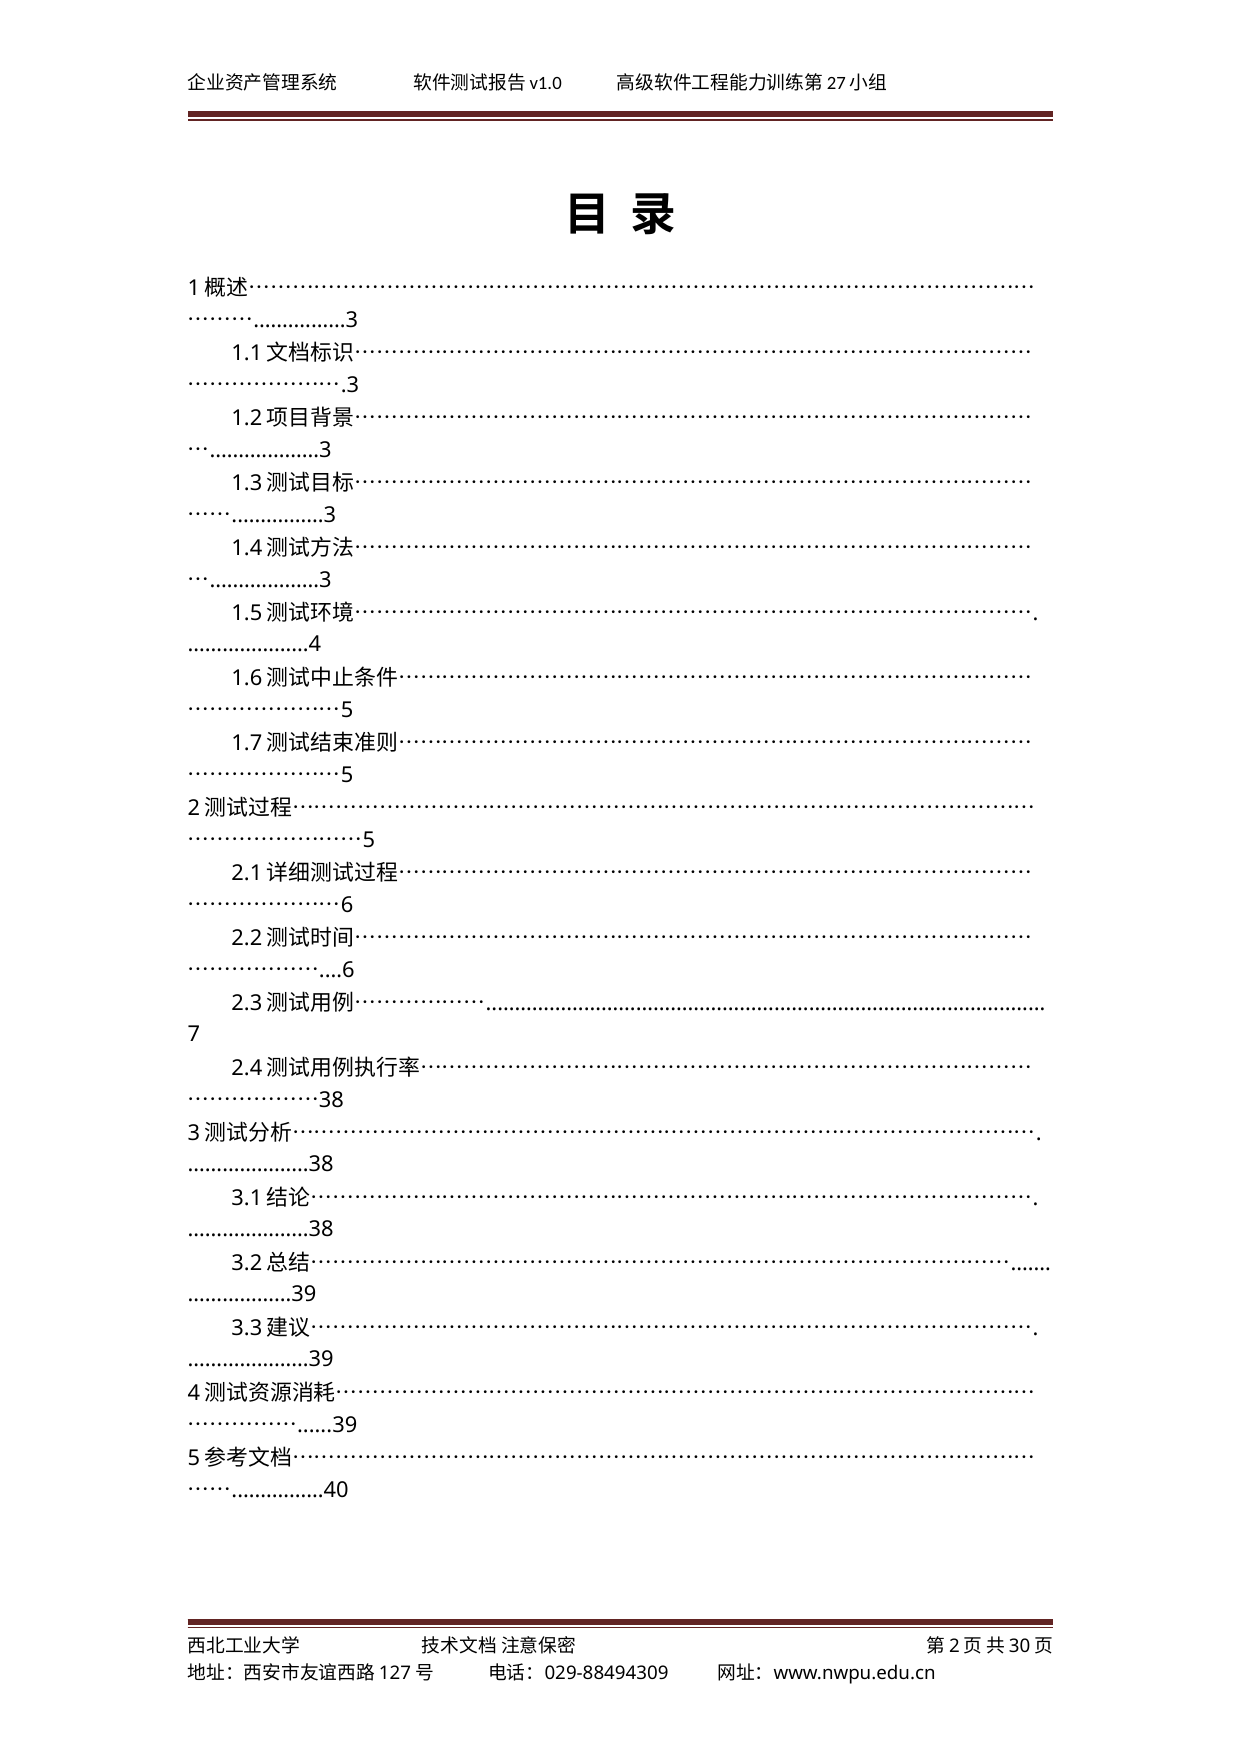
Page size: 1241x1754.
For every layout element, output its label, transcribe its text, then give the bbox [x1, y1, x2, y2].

text 2.1详细测试过程………………………………………………………………………………………………6 [187, 854, 1053, 919]
text 3.1结论……………………………………………………………………………………….…………………38 [187, 1179, 1053, 1244]
text 2.2测试时间………………………………………………………………………………………………….…6 [187, 919, 1053, 984]
text 1.2项目背景…………………………………………………………………………………….………………3 [187, 399, 1053, 464]
text 1.7测试结束准则………………………………………………………………………………………………5 [187, 724, 1053, 789]
text 2测试过程………………………………………………………………………………………………………………5 [187, 789, 1053, 854]
text 5参考文档……………………………………………………………………………………………….……………40 [187, 1439, 1053, 1504]
text 1.6测试中止条件………………………………………………………………………………………………5 [187, 659, 1053, 724]
text 1概述……………………………………………………………………………………………………….……………3 [187, 269, 1053, 334]
text 1.5测试环境………………………………………………………………………………….…………………4 [187, 594, 1053, 659]
text 2.4测试用例执行率…………………………………………………………………………………………38 [187, 1049, 1053, 1114]
text 2.3测试用例………………..……………………………………………………………………………..……7 [187, 984, 1053, 1049]
text 1.3测试目标……………………………………………………………………………………….……………3 [187, 464, 1053, 529]
text 1.4测试方法…………………………………………………………………………………….………………3 [187, 529, 1053, 594]
text 4测试资源消耗…………………………………………………………………………………………………......39 [187, 1374, 1053, 1439]
text 3测试分析………………………………………………………………………………………….…………………38 [187, 1114, 1053, 1179]
text 3.3建议……………………………………………………………………………………….…………………39 [187, 1309, 1053, 1374]
text 目 录 [187, 162, 1053, 259]
text 1.1文档标识…………………………………………………………………………………………………….3 [187, 334, 1053, 399]
text 3.2总结…………………………………………………………………………………….……………………39 [187, 1244, 1053, 1309]
